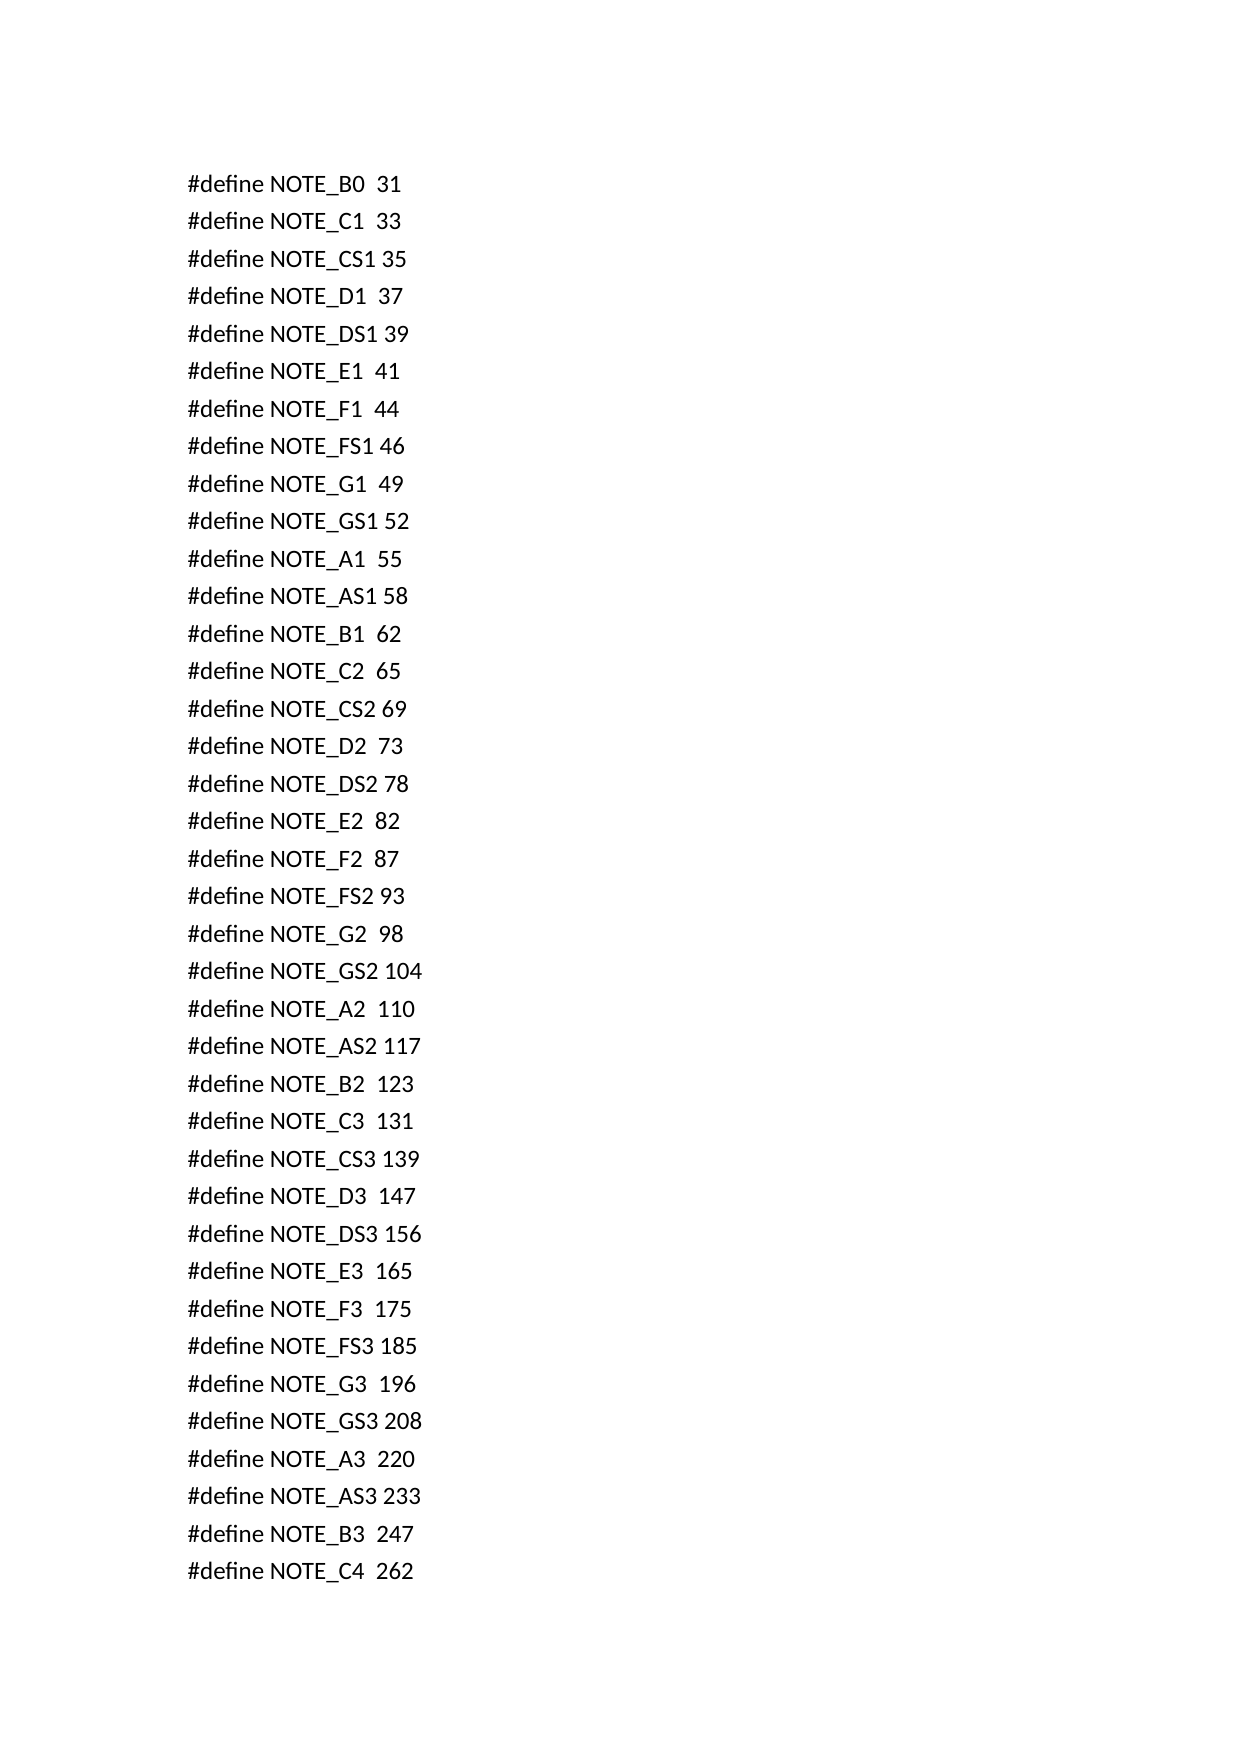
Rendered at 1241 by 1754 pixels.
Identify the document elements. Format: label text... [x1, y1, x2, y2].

text #define NOTE_C2 65 [187, 652, 1053, 689]
text #define NOTE_A2 110 [187, 989, 1053, 1027]
text #define NOTE_DS2 78 [187, 764, 1053, 802]
text #define NOTE_B2 123 [187, 1064, 1053, 1102]
text #define NOTE_D2 73 [187, 727, 1053, 764]
text #define NOTE_GS1 52 [187, 502, 1053, 539]
text #define NOTE_B1 62 [187, 614, 1053, 652]
text #define NOTE_F2 87 [187, 839, 1053, 877]
text #define NOTE_D1 37 [187, 277, 1053, 314]
text #define NOTE_A3 220 [187, 1439, 1053, 1477]
text #define NOTE_DS3 156 [187, 1214, 1053, 1252]
text #define NOTE_E1 41 [187, 352, 1053, 389]
text #define NOTE_FS2 93 [187, 877, 1053, 914]
text #define NOTE_E3 165 [187, 1252, 1053, 1289]
text #define NOTE_C1 33 [187, 202, 1053, 239]
text #define NOTE_GS2 104 [187, 952, 1053, 989]
text #define NOTE_G1 49 [187, 464, 1053, 502]
text #define NOTE_AS1 58 [187, 577, 1053, 614]
text #define NOTE_AS3 233 [187, 1477, 1053, 1514]
text #define NOTE_F3 175 [187, 1289, 1053, 1327]
text #define NOTE_DS1 39 [187, 314, 1053, 352]
text #define NOTE_CS3 139 [187, 1139, 1053, 1177]
text #define NOTE_G3 196 [187, 1364, 1053, 1402]
text #define NOTE_CS2 69 [187, 689, 1053, 727]
text #define NOTE_GS3 208 [187, 1402, 1053, 1439]
text #define NOTE_CS1 35 [187, 239, 1053, 277]
text #define NOTE_E2 82 [187, 802, 1053, 839]
text #define NOTE_A1 55 [187, 539, 1053, 577]
text #define NOTE_FS3 185 [187, 1327, 1053, 1364]
text #define NOTE_B0 31 [187, 164, 1053, 202]
text #define NOTE_C4 262 [187, 1552, 1053, 1589]
text #define NOTE_D3 147 [187, 1177, 1053, 1214]
text #define NOTE_C3 131 [187, 1102, 1053, 1139]
text #define NOTE_F1 44 [187, 389, 1053, 427]
text #define NOTE_FS1 46 [187, 427, 1053, 464]
text #define NOTE_AS2 117 [187, 1027, 1053, 1064]
text #define NOTE_B3 247 [187, 1514, 1053, 1552]
text #define NOTE_G2 98 [187, 914, 1053, 952]
